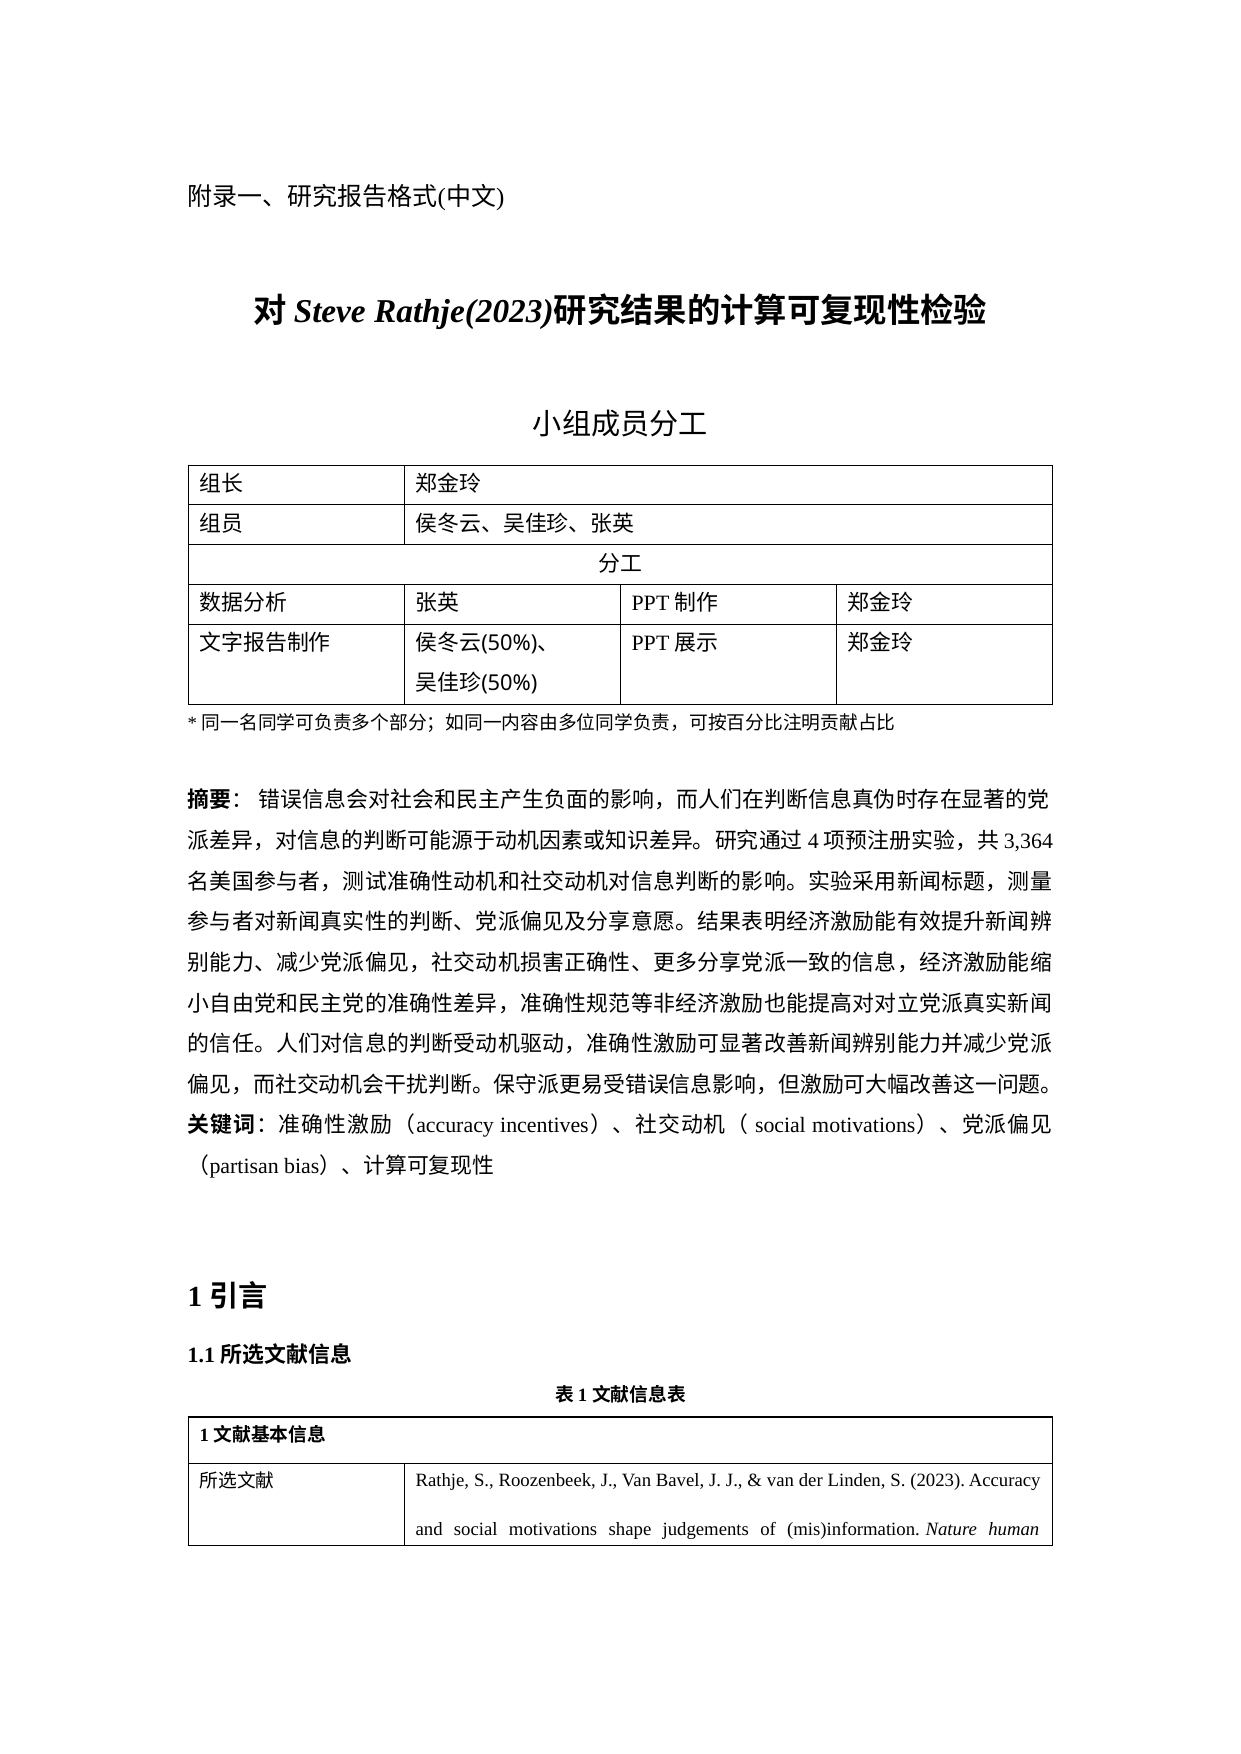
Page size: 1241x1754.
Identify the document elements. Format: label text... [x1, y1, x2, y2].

table_cell PPT 展示 [621, 625, 836, 704]
table_cell 数据分析 [189, 585, 404, 624]
table_cell 文字报告制作 [189, 625, 404, 704]
table_cell 侯冬云、吴佳珍、张英 [405, 505, 1052, 544]
table_cell 组员 [189, 505, 404, 544]
table_header 郑金玲 [405, 466, 1052, 504]
text 1 引言 [187, 1261, 1053, 1326]
text * 同一名同学可负责多个部分；如同一内容由多位同学负责，可按百分比注明贡献占比 [187, 705, 1053, 737]
table_cell 郑金玲 [837, 625, 1052, 704]
text 关键词：准确性激励（accuracy incentives）、社交动机（ social motivations）、党派偏见（partisan bias）、计算可复现性 [187, 1107, 1053, 1180]
text 1.1 所选文献信息 [187, 1337, 1053, 1369]
text 对Steve Rathje(2023)研究结果的计算可复现性检验 [187, 276, 1053, 341]
table_header 1 文献基本信息 [189, 1418, 1052, 1462]
text 小组成员分工 [187, 389, 1053, 454]
text 附录一、研究报告格式(中文) [187, 162, 1053, 227]
table_cell 所选文献 [189, 1464, 404, 1545]
table_cell PPT 制作 [621, 585, 836, 624]
text 表 1 文献信息表 [187, 1377, 1053, 1409]
table_cell 分工 [189, 545, 1052, 584]
table_cell 侯冬云(50%)、 吴佳珍(50%) [405, 625, 620, 704]
table_cell 郑金玲 [837, 585, 1052, 624]
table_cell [405, 1464, 1052, 1545]
text 摘要： 错误信息会对社会和民主产生负面的影响，而人们在判断信息真伪时存在显著的党派差异，对信息的判断可能源于动机因素或知识差异。研究通过4项预注册实验，共3,364名美国参与者，测试准确性动机和社交动机对信息判断的影响。实验采用新闻标题，测量参与者对新闻真实性的判断、党派偏见及分享意愿。结果表明经济激励能有效提升新闻辨别能力、减少党派偏见，社交动机损害正确性、更多分享党派一致的信息，经济激励能缩小自由党和民主党的准确性差异，准确性规范等非经济激励也能提高对对立党派真实新闻的信任。人们对信息的判断受动机驱动，准确性激励可显著改善新闻辨别能力并减少党派偏见，而社交动机会干扰判断。保守派更易受错误信息影响，但激励可大幅改善这一问题。 [187, 782, 1053, 1099]
table_cell 张英 [405, 585, 620, 624]
table_header 组长 [189, 466, 404, 504]
